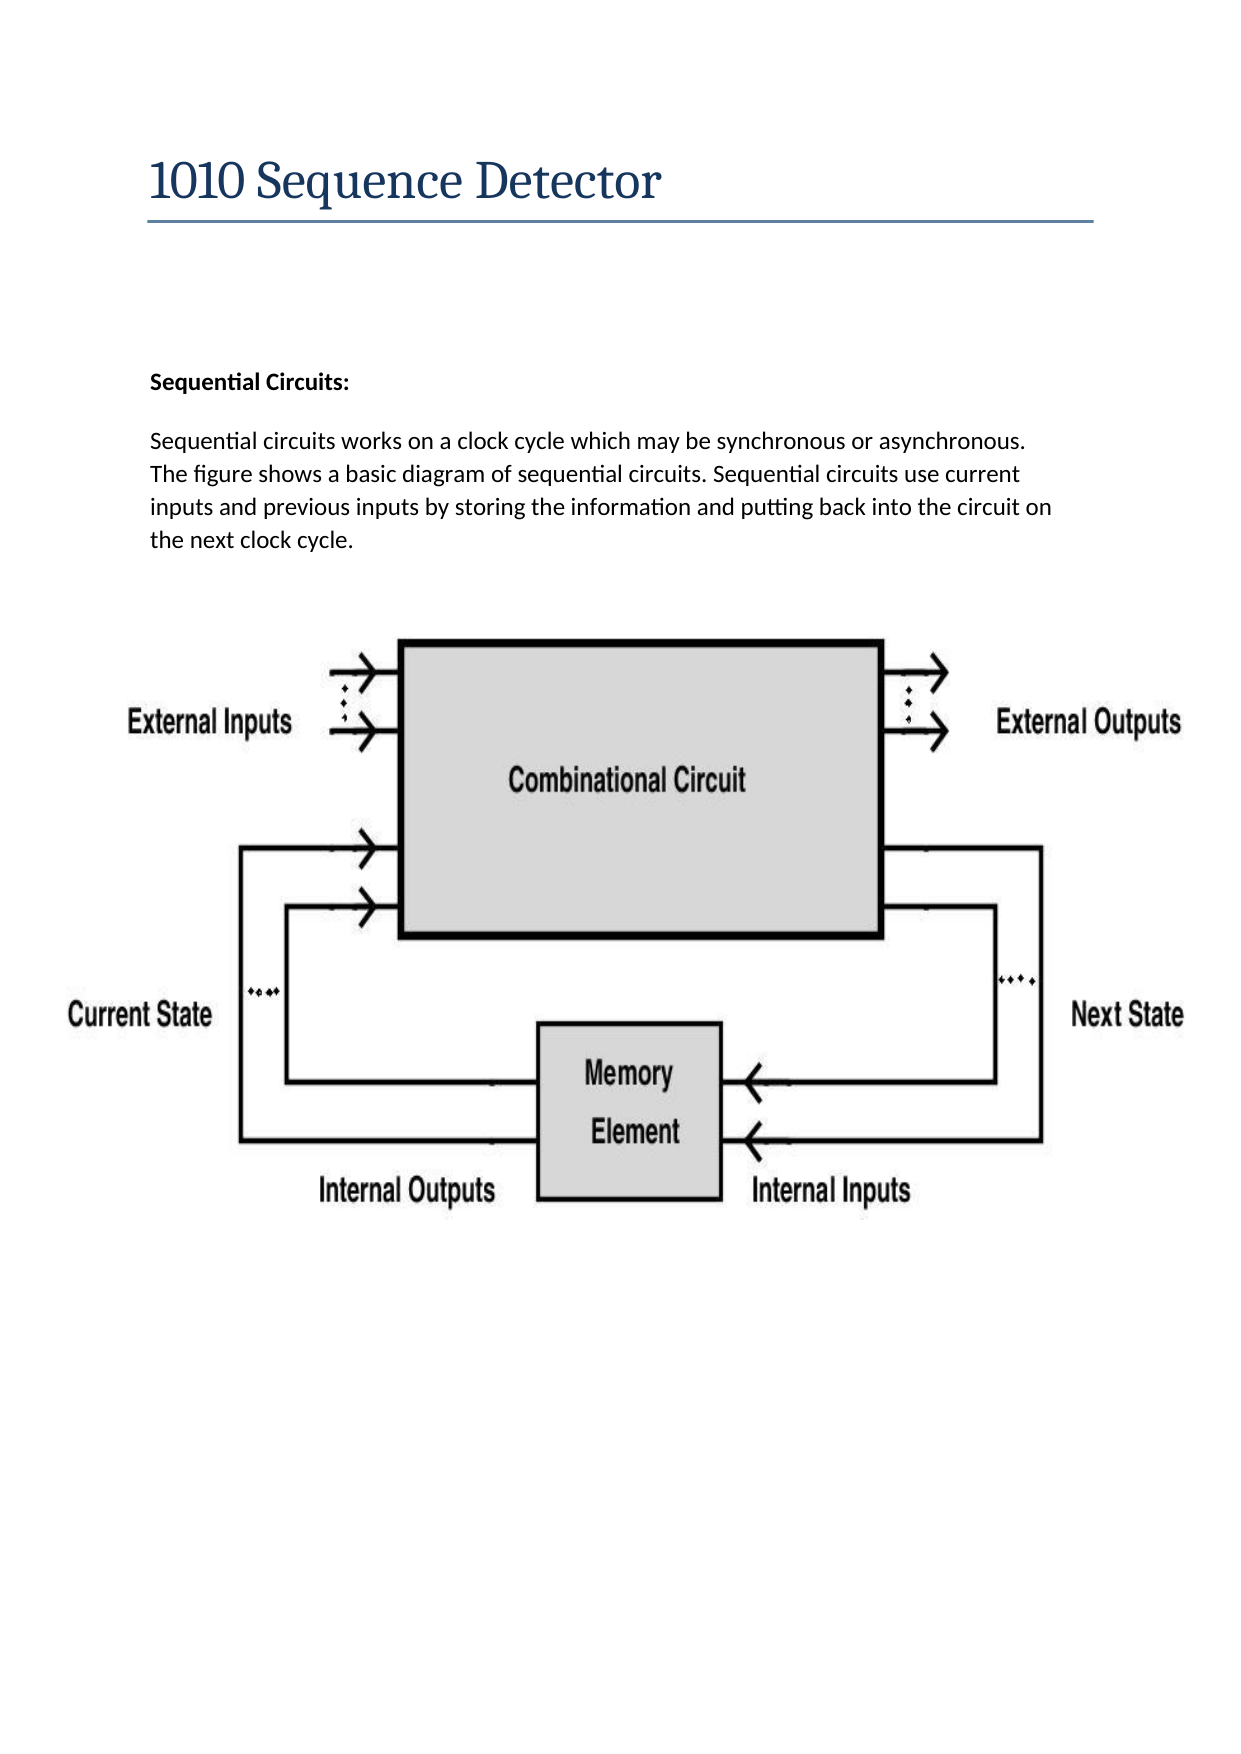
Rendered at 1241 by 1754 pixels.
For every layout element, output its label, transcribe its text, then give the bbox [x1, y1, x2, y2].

text Sequential Circuits: [150, 366, 1069, 397]
picture [46, 636, 1207, 1220]
text 1010 Sequence Detector [150, 149, 1069, 211]
text Sequential circuits works on a clock cycle which may be synchronous or asynchronous. The figure shows a basic diagram of sequential circuits. Sequential circuits use current inputs and previous inputs by storing the information and putting back into the circuit on the next clock cycle. [150, 425, 1055, 555]
